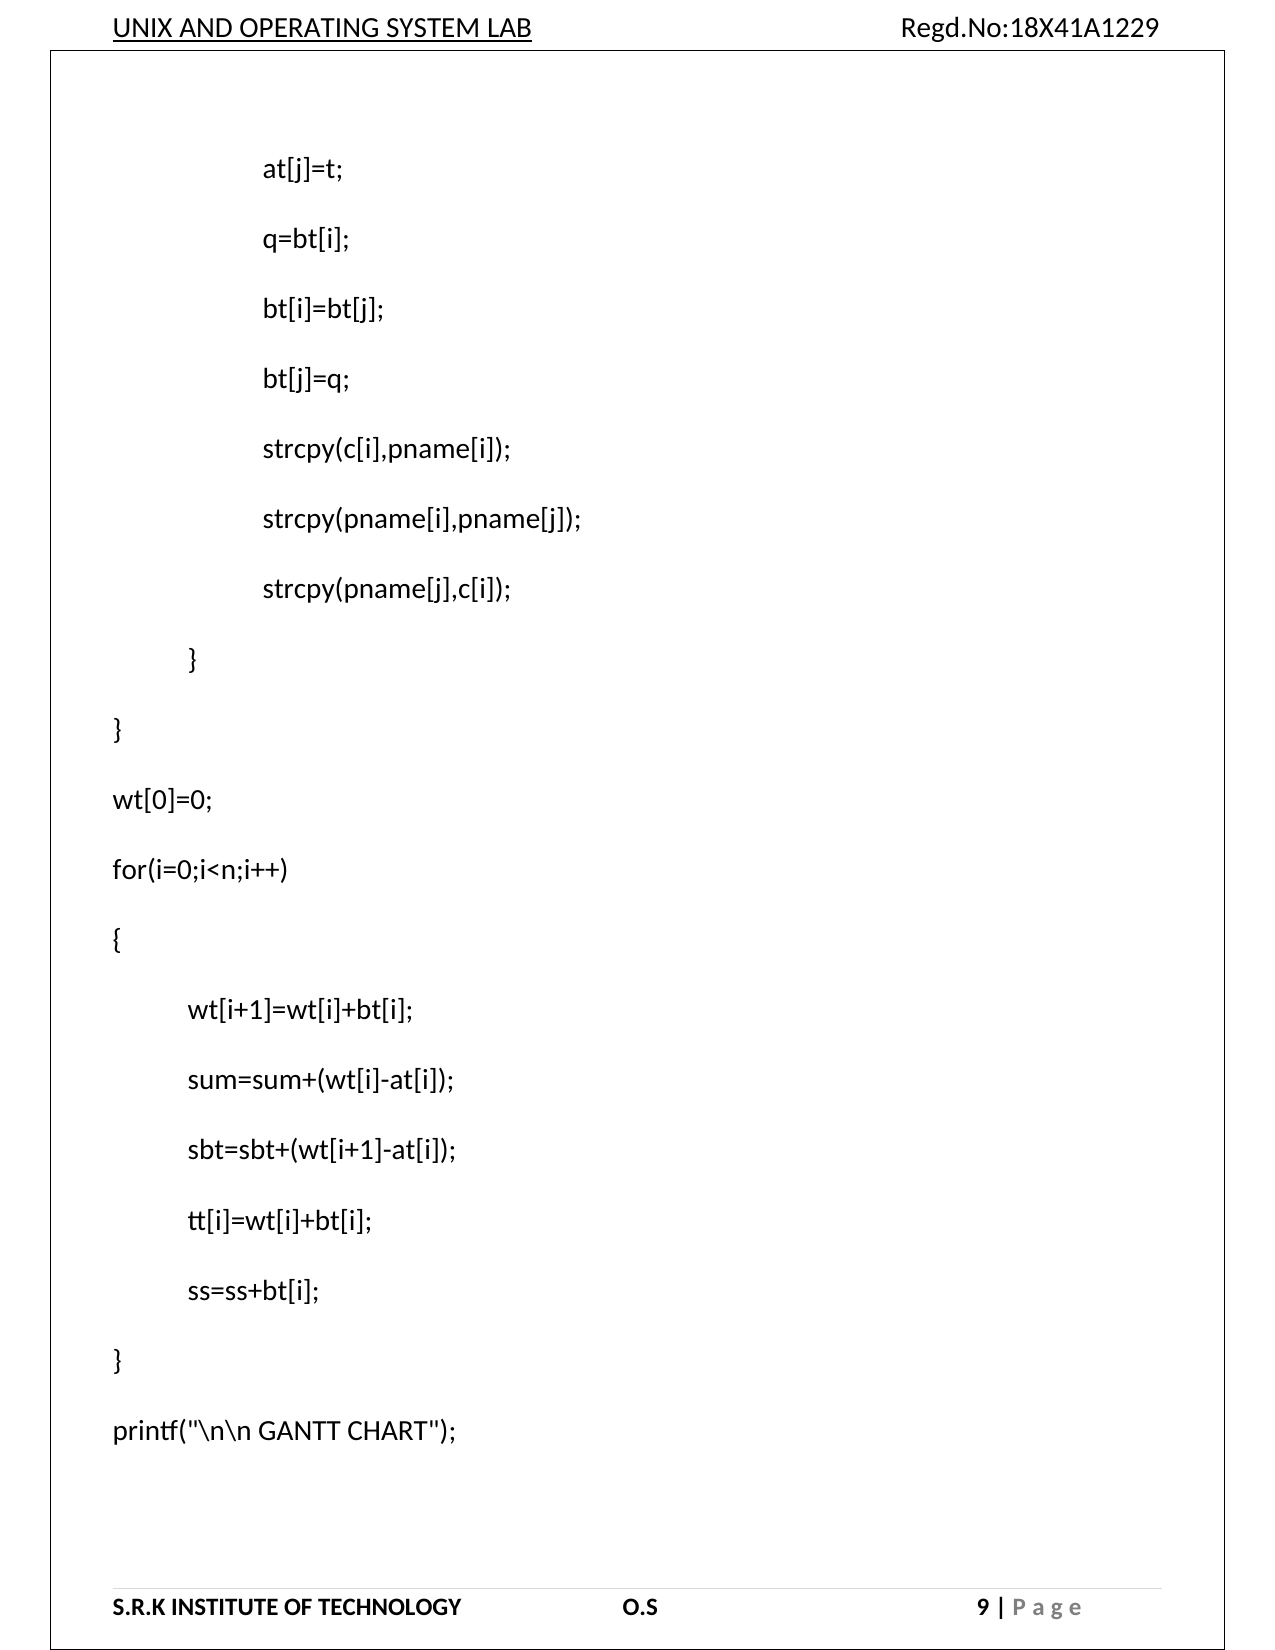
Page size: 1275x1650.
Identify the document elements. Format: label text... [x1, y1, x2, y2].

text ss=ss+bt[i]; [187, 1272, 1162, 1307]
text wt[0]=0; [112, 781, 1162, 817]
text sbt=sbt+(wt[i+1]-at[i]); [187, 1131, 1162, 1167]
text } [112, 711, 1162, 746]
text strcpy(c[i],pname[i]); [262, 430, 1162, 466]
text bt[i]=bt[j]; [262, 290, 1162, 326]
text wt[i+1]=wt[i]+bt[i]; [187, 991, 1162, 1027]
text bt[j]=q; [262, 360, 1162, 396]
text sum=sum+(wt[i]-at[i]); [187, 1061, 1162, 1097]
text } [187, 641, 1162, 676]
text printf("\n\n GANTT CHART"); [112, 1412, 1162, 1447]
text for(i=0;i<n;i++) [112, 851, 1162, 887]
text at[j]=t; [262, 150, 1162, 186]
text q=bt[i]; [262, 220, 1162, 256]
text } [112, 1342, 1162, 1377]
text strcpy(pname[i],pname[j]); [262, 501, 1162, 536]
text { [112, 921, 1162, 957]
text strcpy(pname[j],c[i]); [262, 571, 1162, 606]
text tt[i]=wt[i]+bt[i]; [187, 1202, 1162, 1237]
